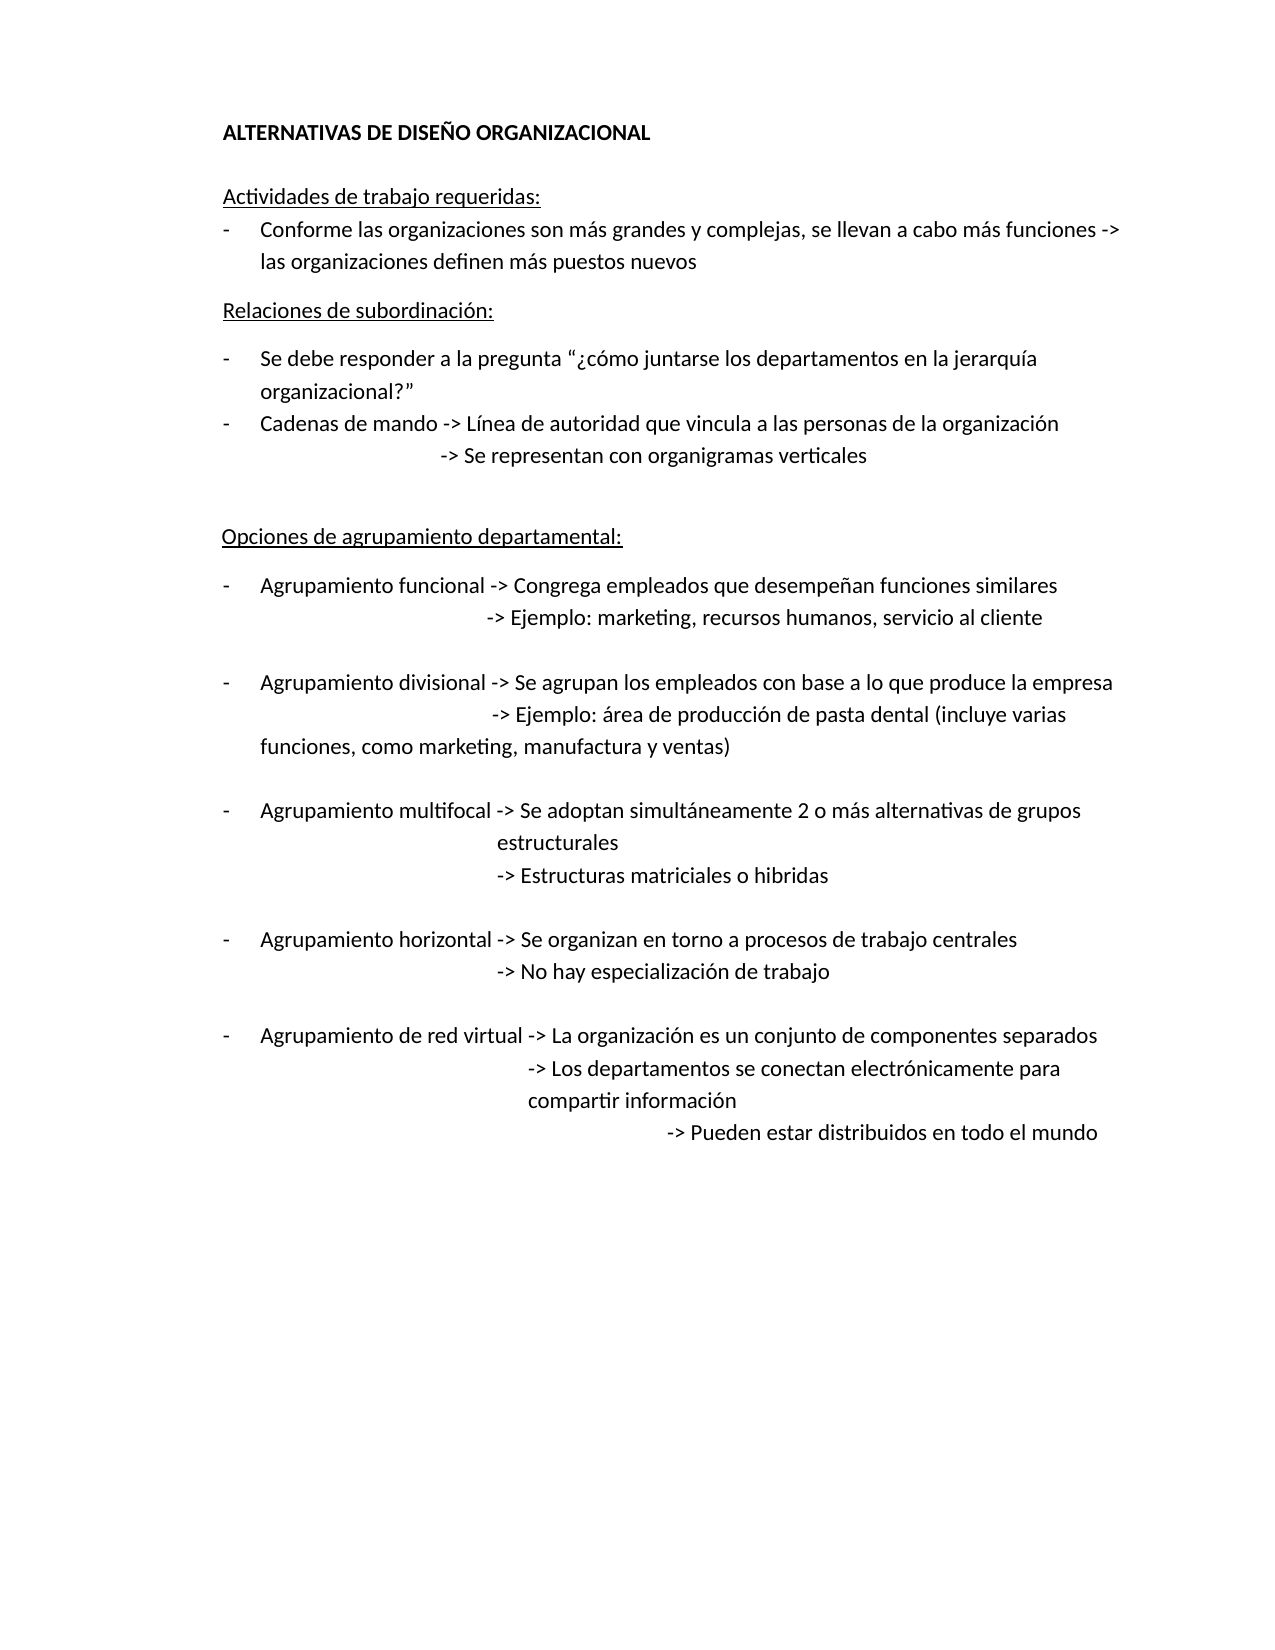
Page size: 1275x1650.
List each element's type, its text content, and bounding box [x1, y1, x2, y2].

list -> Pueden estar distribuidos en todo el mundo [260, 1118, 1127, 1146]
list Actividades de trabajo requeridas: [223, 182, 1127, 211]
text Relaciones de subordinación: [223, 296, 1127, 324]
list -> No hay especialización de trabajo [260, 957, 1127, 985]
list compartir información [260, 1086, 1127, 1114]
text Opciones de agrupamiento departamental: [148, 522, 1127, 550]
list Agrupamiento divisional -> Se agrupan los empleados con base a lo que produce la empresa [223, 668, 1127, 696]
list -> Ejemplo: marketing, recursos humanos, servicio al cliente [260, 603, 1127, 631]
list Conforme las organizaciones son más grandes y complejas, se llevan a cabo más funciones -> las organizaciones definen más puestos nuevos [223, 215, 1127, 275]
list Agrupamiento funcional -> Congrega empleados que desempeñan funciones similares [223, 571, 1127, 599]
list -> Se representan con organigramas verticales [260, 441, 1127, 469]
list Agrupamiento de red virtual -> La organización es un conjunto de componentes separados [223, 1022, 1127, 1050]
list -> Estructuras matriciales o hibridas [260, 861, 1127, 889]
list Agrupamiento horizontal -> Se organizan en torno a procesos de trabajo centrales [223, 925, 1127, 953]
list estructurales [260, 828, 1127, 857]
list -> Los departamentos se conectan electrónicamente para [260, 1054, 1127, 1082]
list Cadenas de mando -> Línea de autoridad que vincula a las personas de la organización [223, 409, 1127, 437]
list ALTERNATIVAS DE DISEÑO ORGANIZACIONAL [223, 118, 1127, 146]
list Agrupamiento multifocal -> Se adoptan simultáneamente 2 o más alternativas de grupos [223, 796, 1127, 824]
list -> Ejemplo: área de producción de pasta dental (incluye varias funciones, como marketing, manufactura y ventas) [260, 700, 1127, 760]
list Se debe responder a la pregunta “¿cómo juntarse los departamentos en la jerarquía organizacional?” [223, 344, 1127, 405]
